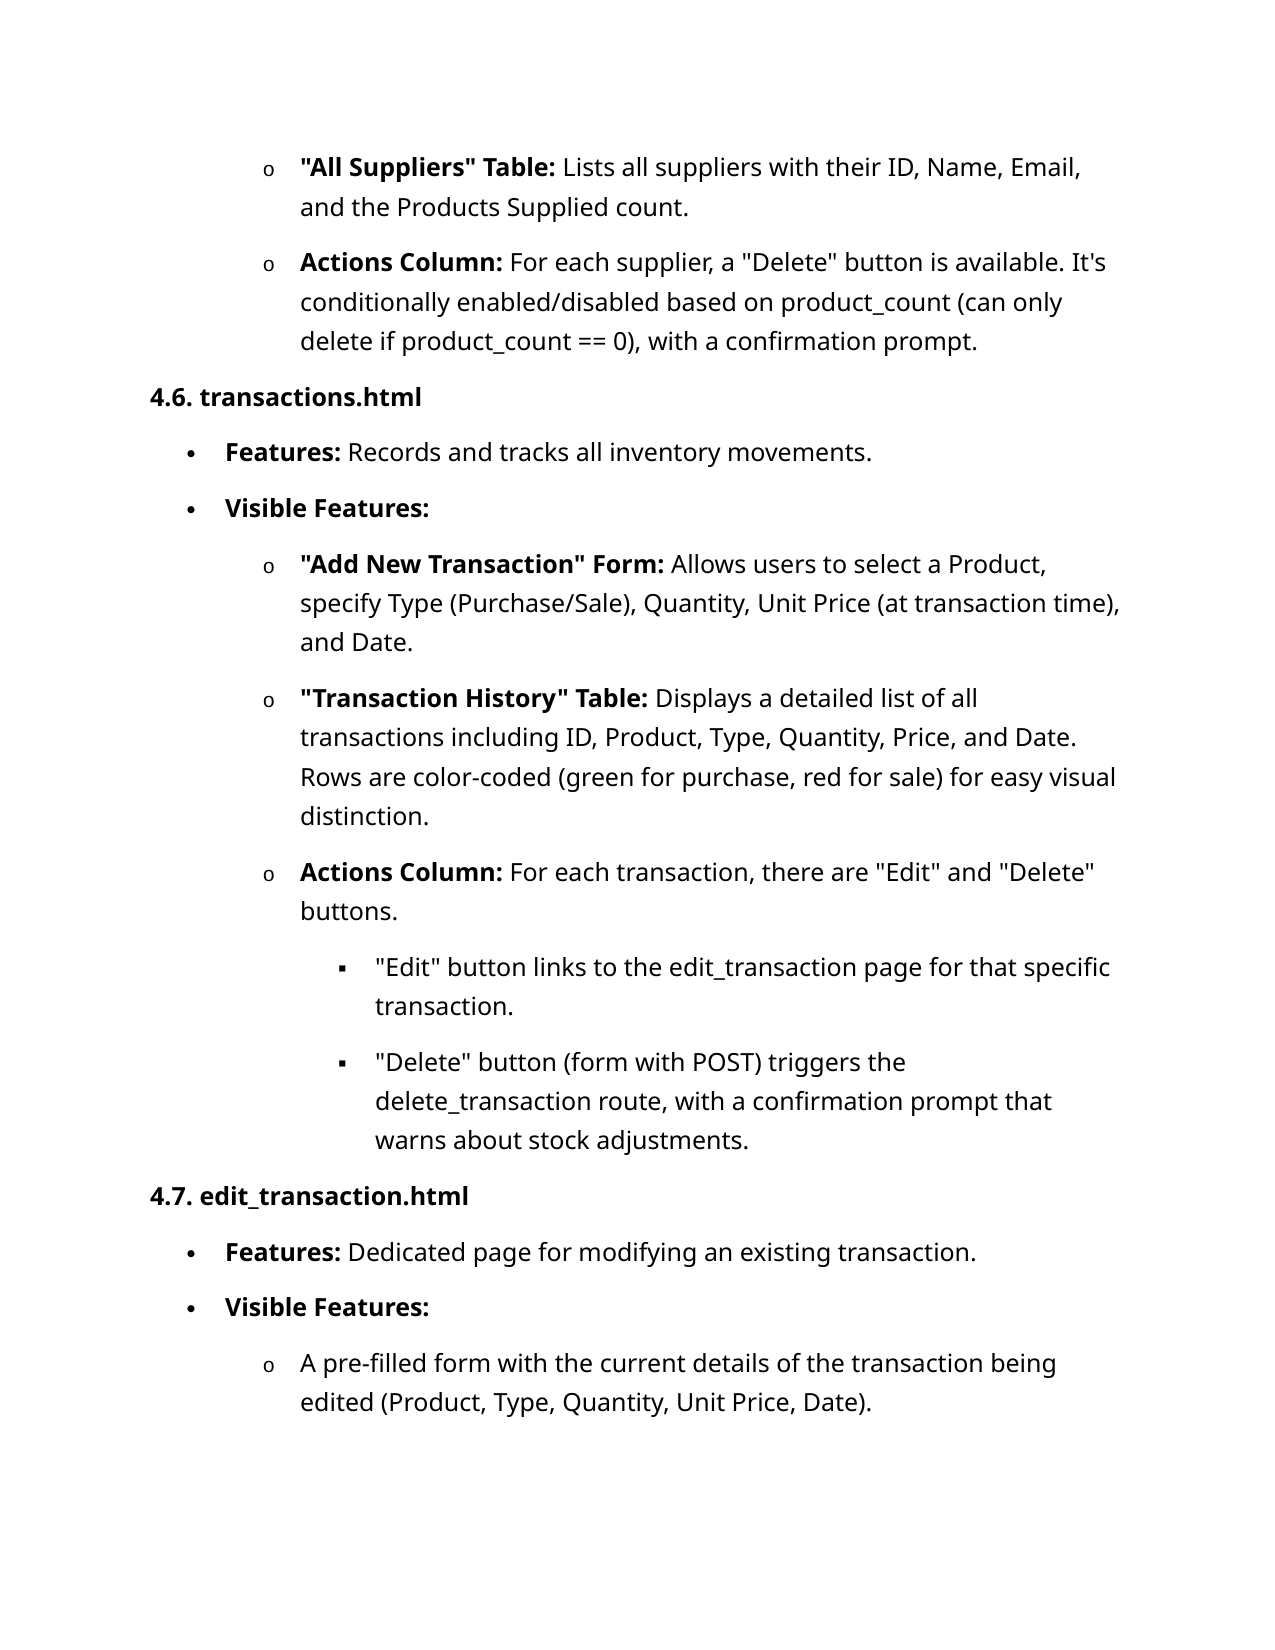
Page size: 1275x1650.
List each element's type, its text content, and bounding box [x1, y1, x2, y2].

list A pre-filled form with the current details of the transaction being edited (Product, Type, Quantity, Unit Price, Date). [262, 1346, 1125, 1419]
list Visible Features: [187, 1290, 1125, 1324]
list Visible Features: [187, 491, 1125, 525]
list Features: Dedicated page for modifying an existing transaction. [187, 1234, 1125, 1268]
text 4.7. edit_transaction.html [150, 1178, 1125, 1212]
list Actions Column: For each transaction, there are "Edit" and "Delete" buttons. [262, 854, 1125, 927]
text 4.6. transactions.html [150, 379, 1125, 413]
list "Delete" button (form with POST) triggers the delete_transaction route, with a confirmation prompt that warns about stock adjustments. [337, 1044, 1125, 1157]
list Features: Records and tracks all inventory movements. [187, 435, 1125, 469]
list "Add New Transaction" Form: Allows users to select a Product, specify Type (Purchase/Sale), Quantity, Unit Price (at transaction time), and Date. [262, 547, 1125, 659]
list "Edit" button links to the edit_transaction page for that specific transaction. [337, 949, 1125, 1022]
list "Transaction History" Table: Displays a detailed list of all transactions including ID, Product, Type, Quantity, Price, and Date. Rows are color-coded (green for purchase, red for sale) for easy visual distinction. [262, 681, 1125, 832]
list "All Suppliers" Table: Lists all suppliers with their ID, Name, Email, and the Products Supplied count. [262, 150, 1125, 223]
